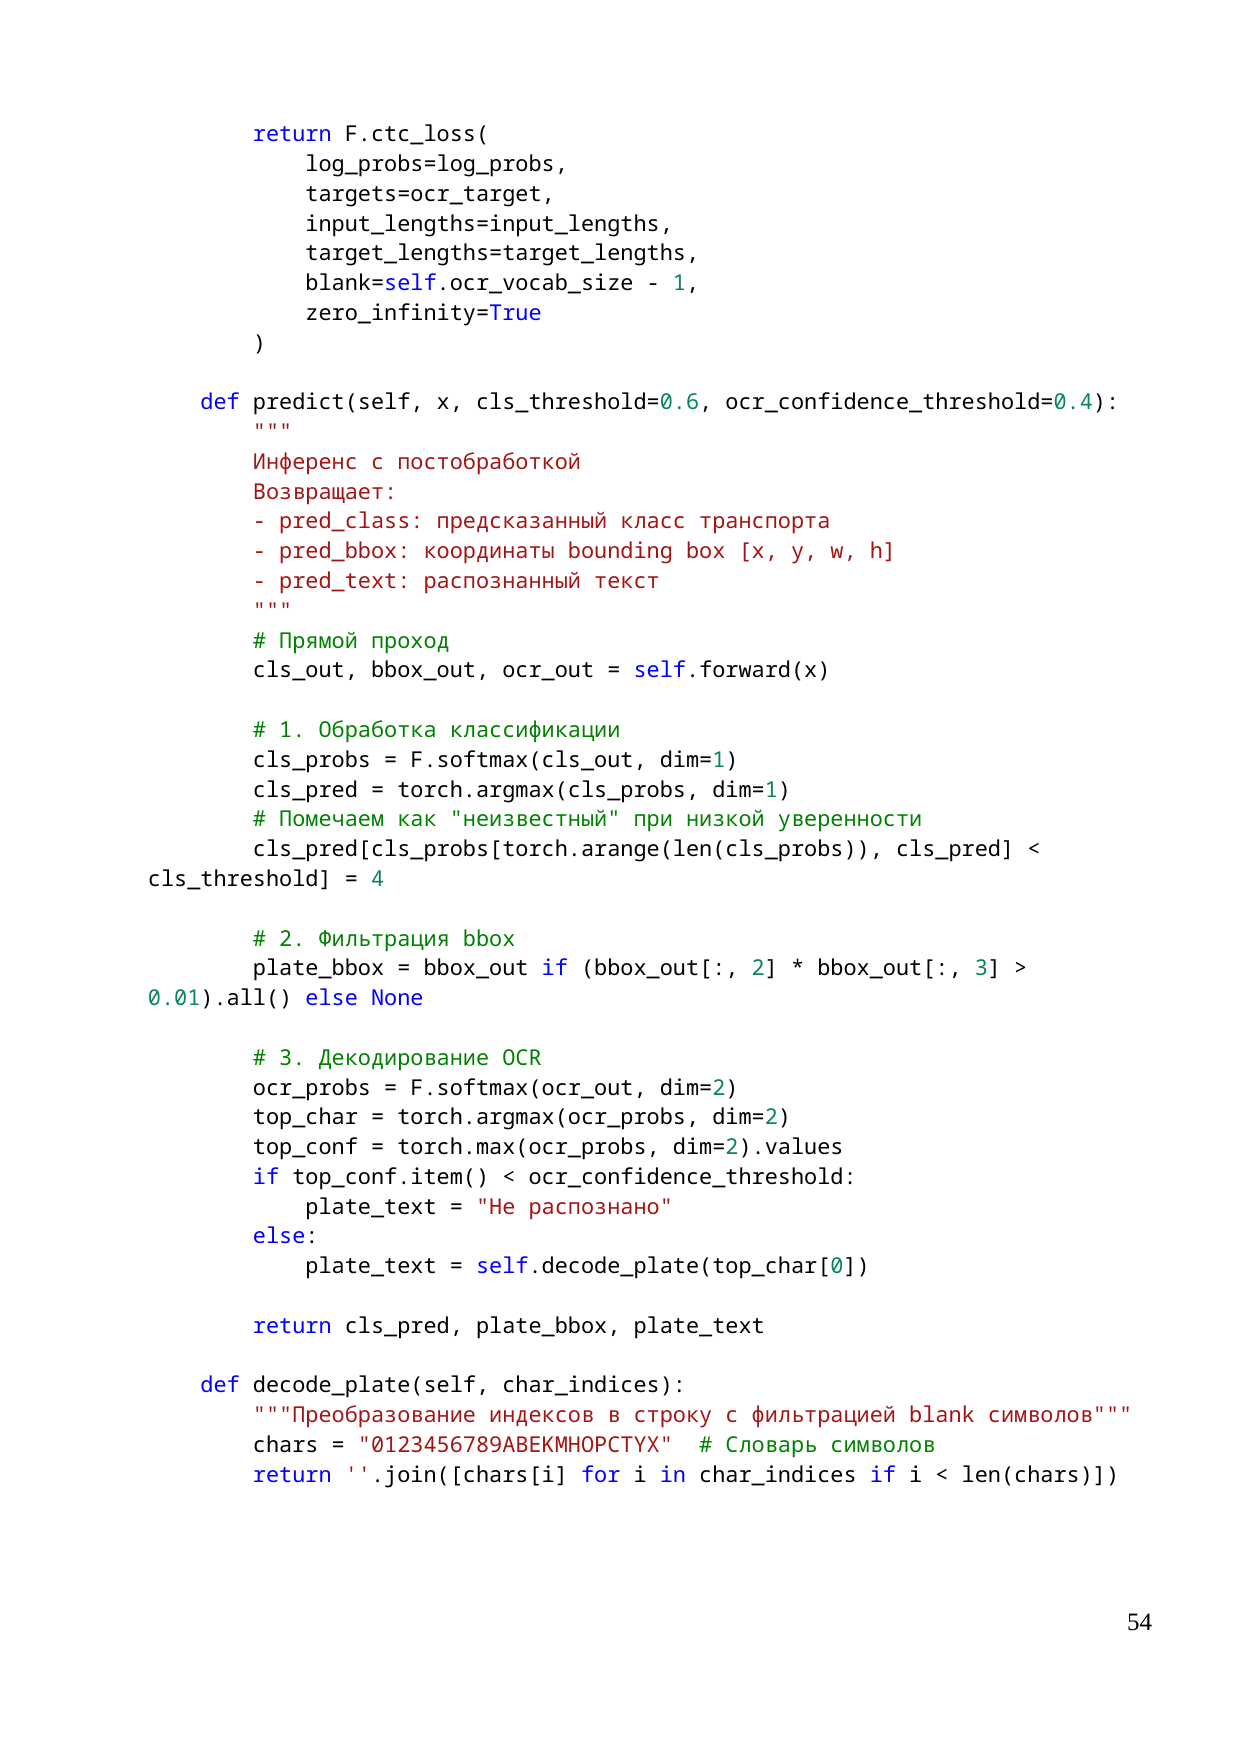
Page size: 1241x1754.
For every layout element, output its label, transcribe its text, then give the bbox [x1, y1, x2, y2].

text top_char = torch.argmax(ocr_probs, dim=2) [148, 1101, 1152, 1131]
text targets=ocr_target, [148, 178, 1152, 207]
text else: [148, 1220, 1152, 1250]
text ) [148, 327, 1152, 356]
text Инференс с постобработкой [148, 446, 1152, 476]
text log_probs=log_probs, [148, 148, 1152, 178]
text chars = "0123456789ABEKMHOPCTYX" # Словарь символов [148, 1429, 1152, 1459]
text """Преобразование индексов в строку с фильтрацией blank символов""" [148, 1399, 1152, 1429]
text # Помечаем как "неизвестный" при низкой уверенности [148, 803, 1152, 833]
text def predict(self, x, cls_threshold=0.6, ocr_confidence_threshold=0.4): [148, 386, 1152, 416]
text return F.ctc_loss( [148, 118, 1152, 148]
text # Прямой проход [148, 624, 1152, 654]
text plate_bbox = bbox_out if (bbox_out[:, 2] * bbox_out[:, 3] > 0.01).all() else None [148, 952, 1152, 1012]
text """ [148, 595, 1152, 624]
text if top_conf.item() < ocr_confidence_threshold: [148, 1161, 1152, 1191]
text return cls_pred, plate_bbox, plate_text [148, 1310, 1152, 1339]
text cls_probs = F.softmax(cls_out, dim=1) [148, 744, 1152, 773]
text - pred_text: распознанный текст [148, 565, 1152, 595]
text def decode_plate(self, char_indices): [148, 1369, 1152, 1399]
text # 2. Фильтрация bbox [148, 922, 1152, 952]
text target_lengths=target_lengths, [148, 237, 1152, 267]
text - pred_class: предсказанный класс транспорта [148, 505, 1152, 535]
text """ [148, 416, 1152, 446]
text - pred_bbox: координаты bounding box [x, y, w, h] [148, 535, 1152, 565]
text blank=self.ocr_vocab_size - 1, [148, 267, 1152, 297]
text cls_out, bbox_out, ocr_out = self.forward(x) [148, 654, 1152, 684]
text ocr_probs = F.softmax(ocr_out, dim=2) [148, 1071, 1152, 1101]
text # 1. Обработка классификации [148, 714, 1152, 744]
text Возвращает: [148, 476, 1152, 505]
text zero_infinity=True [148, 297, 1152, 327]
text plate_text = self.decode_plate(top_char[0]) [148, 1250, 1152, 1280]
text top_conf = torch.max(ocr_probs, dim=2).values [148, 1131, 1152, 1161]
text input_lengths=input_lengths, [148, 207, 1152, 237]
text plate_text = "Не распознано" [148, 1191, 1152, 1220]
text cls_pred = torch.argmax(cls_probs, dim=1) [148, 773, 1152, 803]
text # 3. Декодирование OCR [148, 1042, 1152, 1071]
text cls_pred[cls_probs[torch.arange(len(cls_probs)), cls_pred] < cls_threshold] = 4 [148, 833, 1152, 893]
text return ''.join([chars[i] for i in char_indices if i < len(chars)]) [148, 1459, 1152, 1488]
